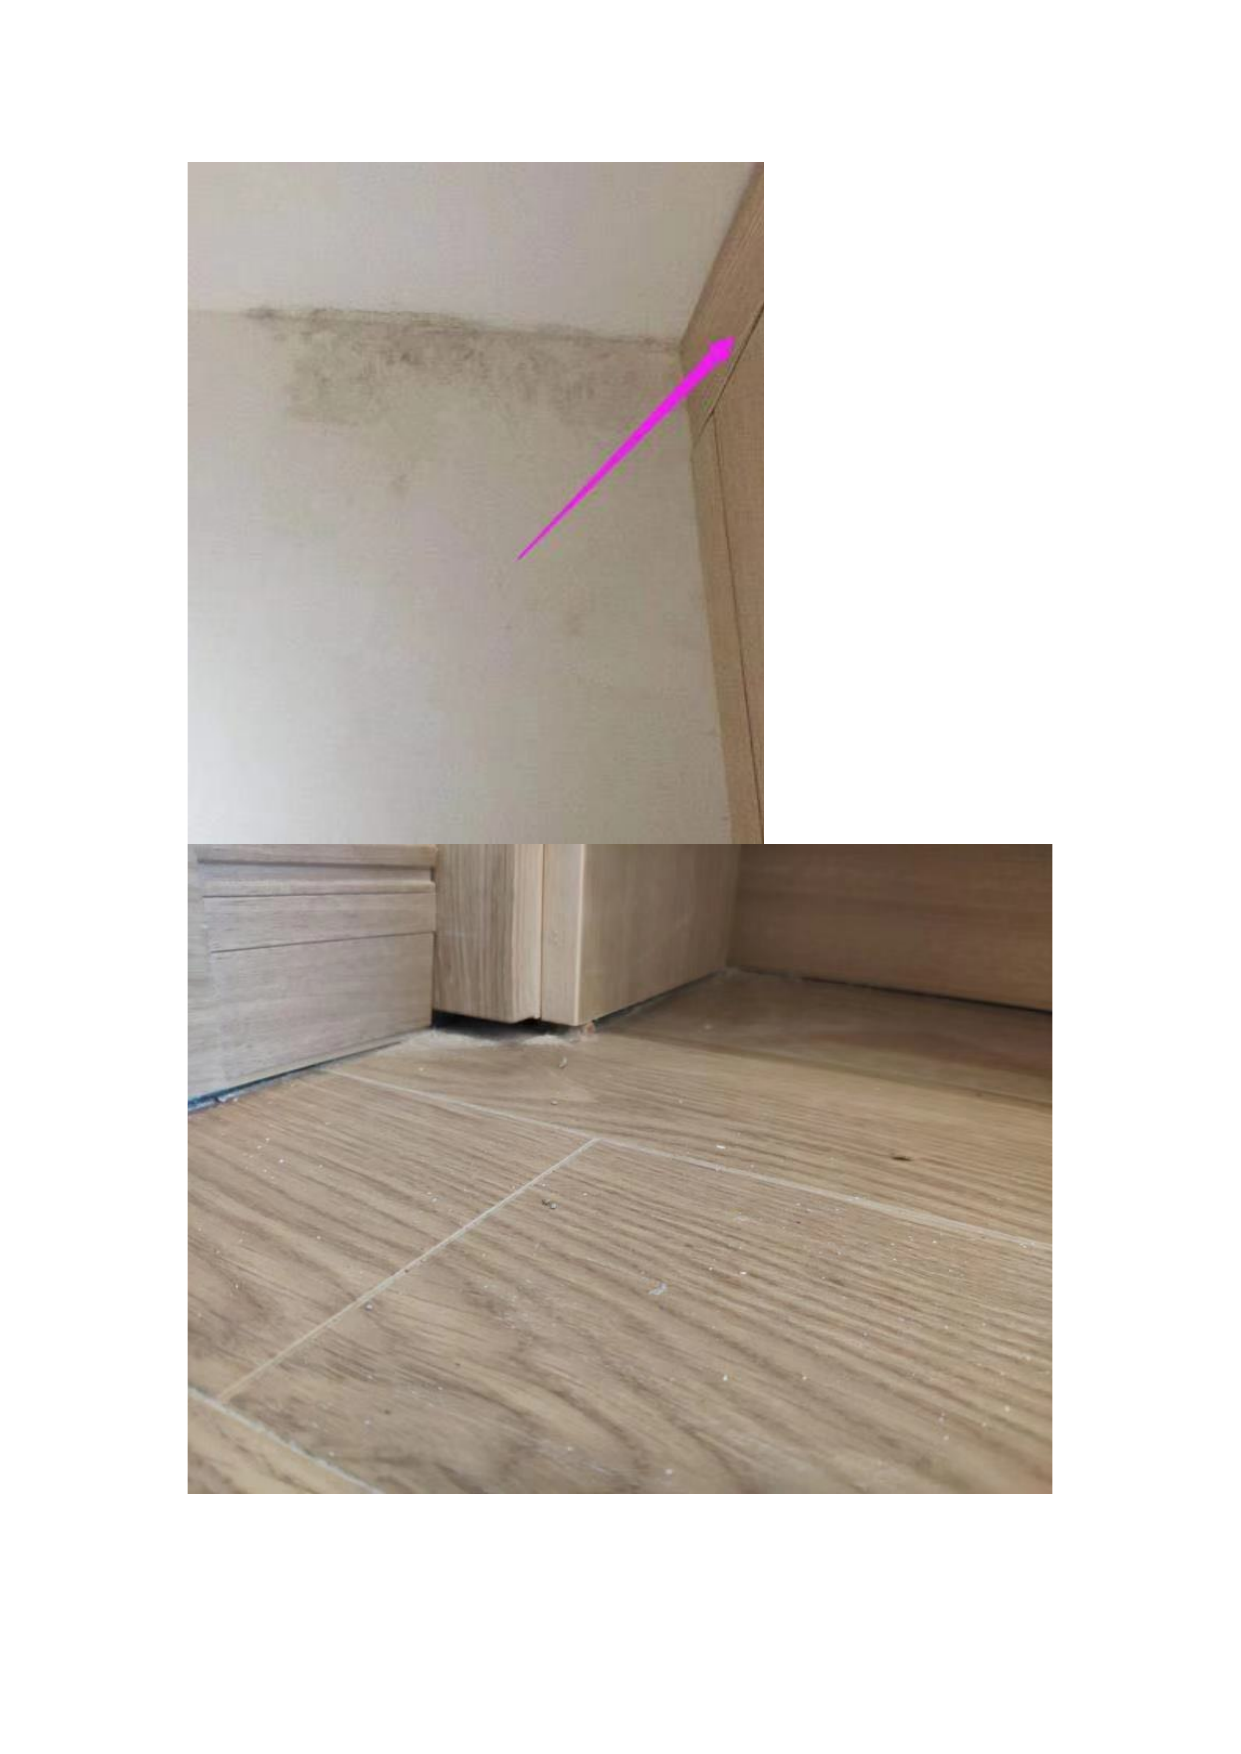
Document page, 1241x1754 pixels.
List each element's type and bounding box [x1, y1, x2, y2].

picture [187, 162, 1053, 1494]
